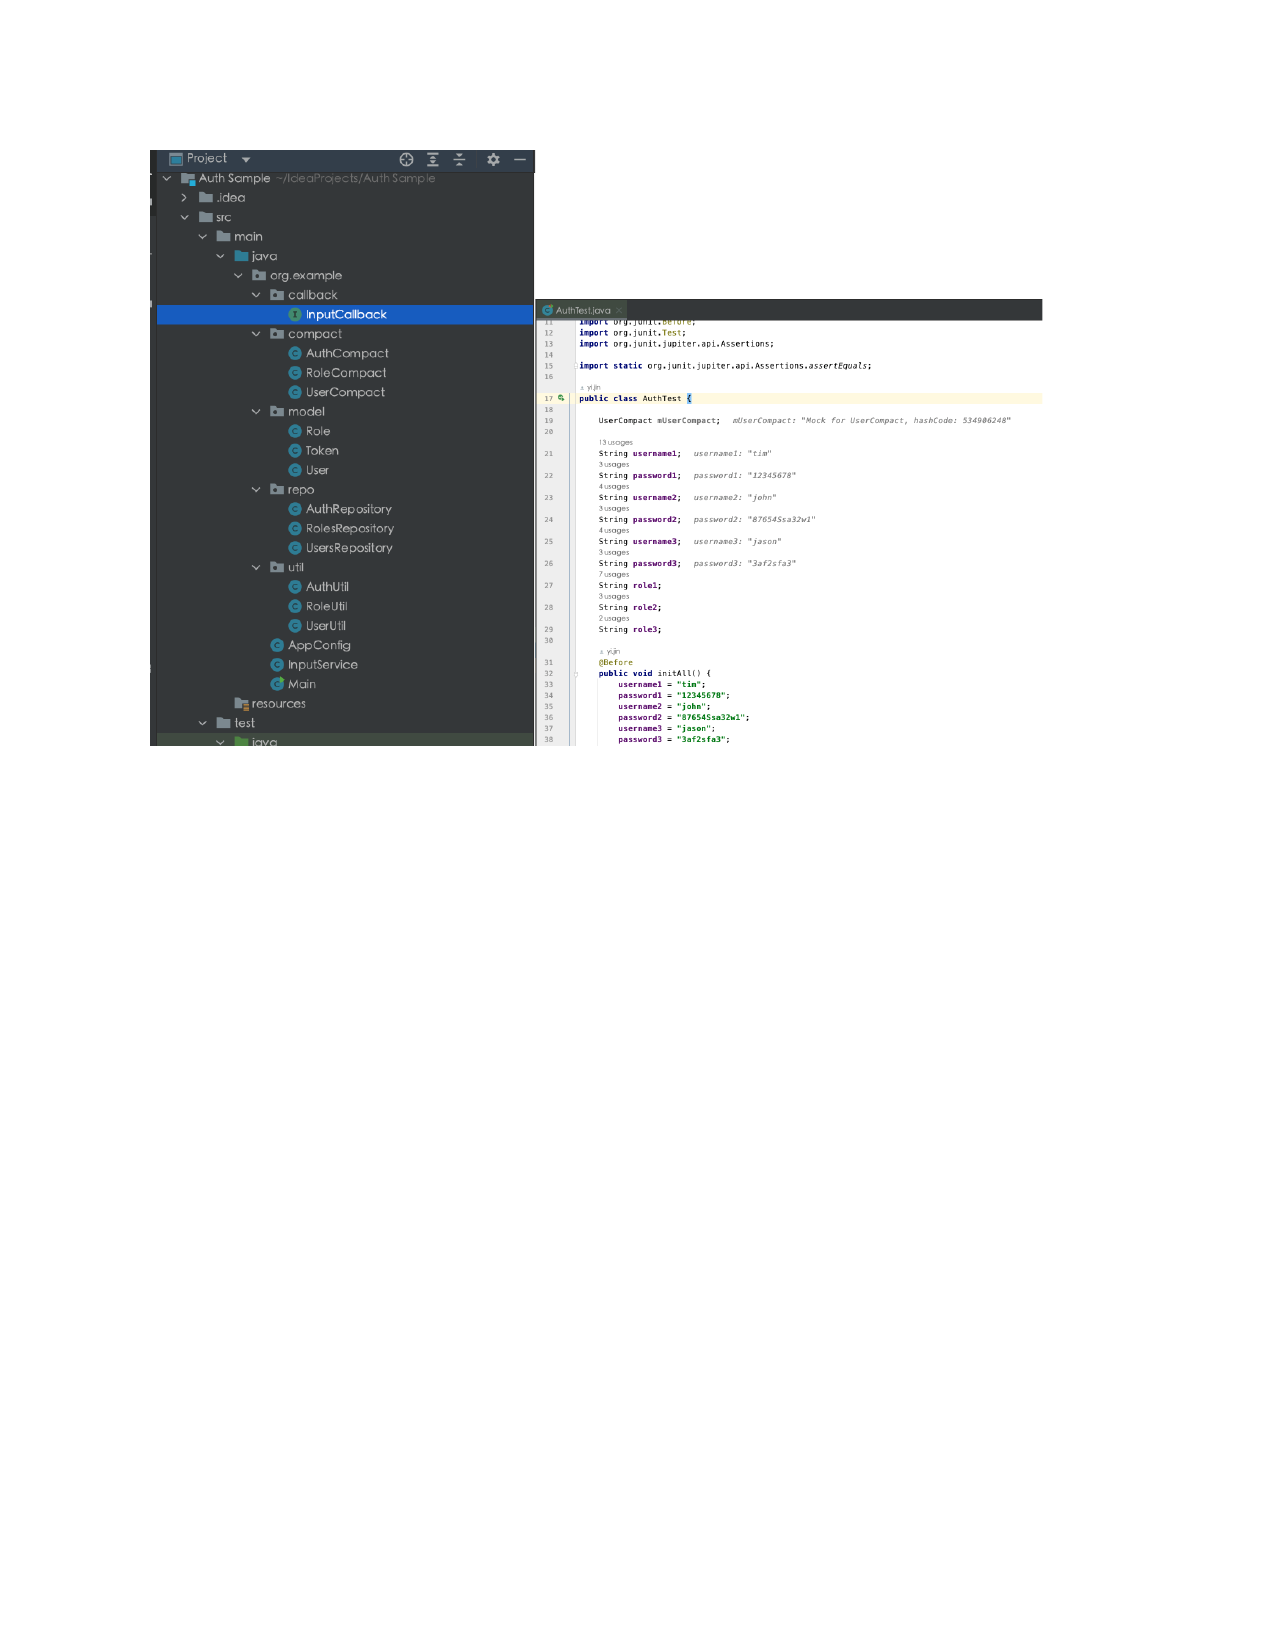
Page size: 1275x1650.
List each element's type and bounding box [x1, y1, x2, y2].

picture [150, 150, 1043, 746]
